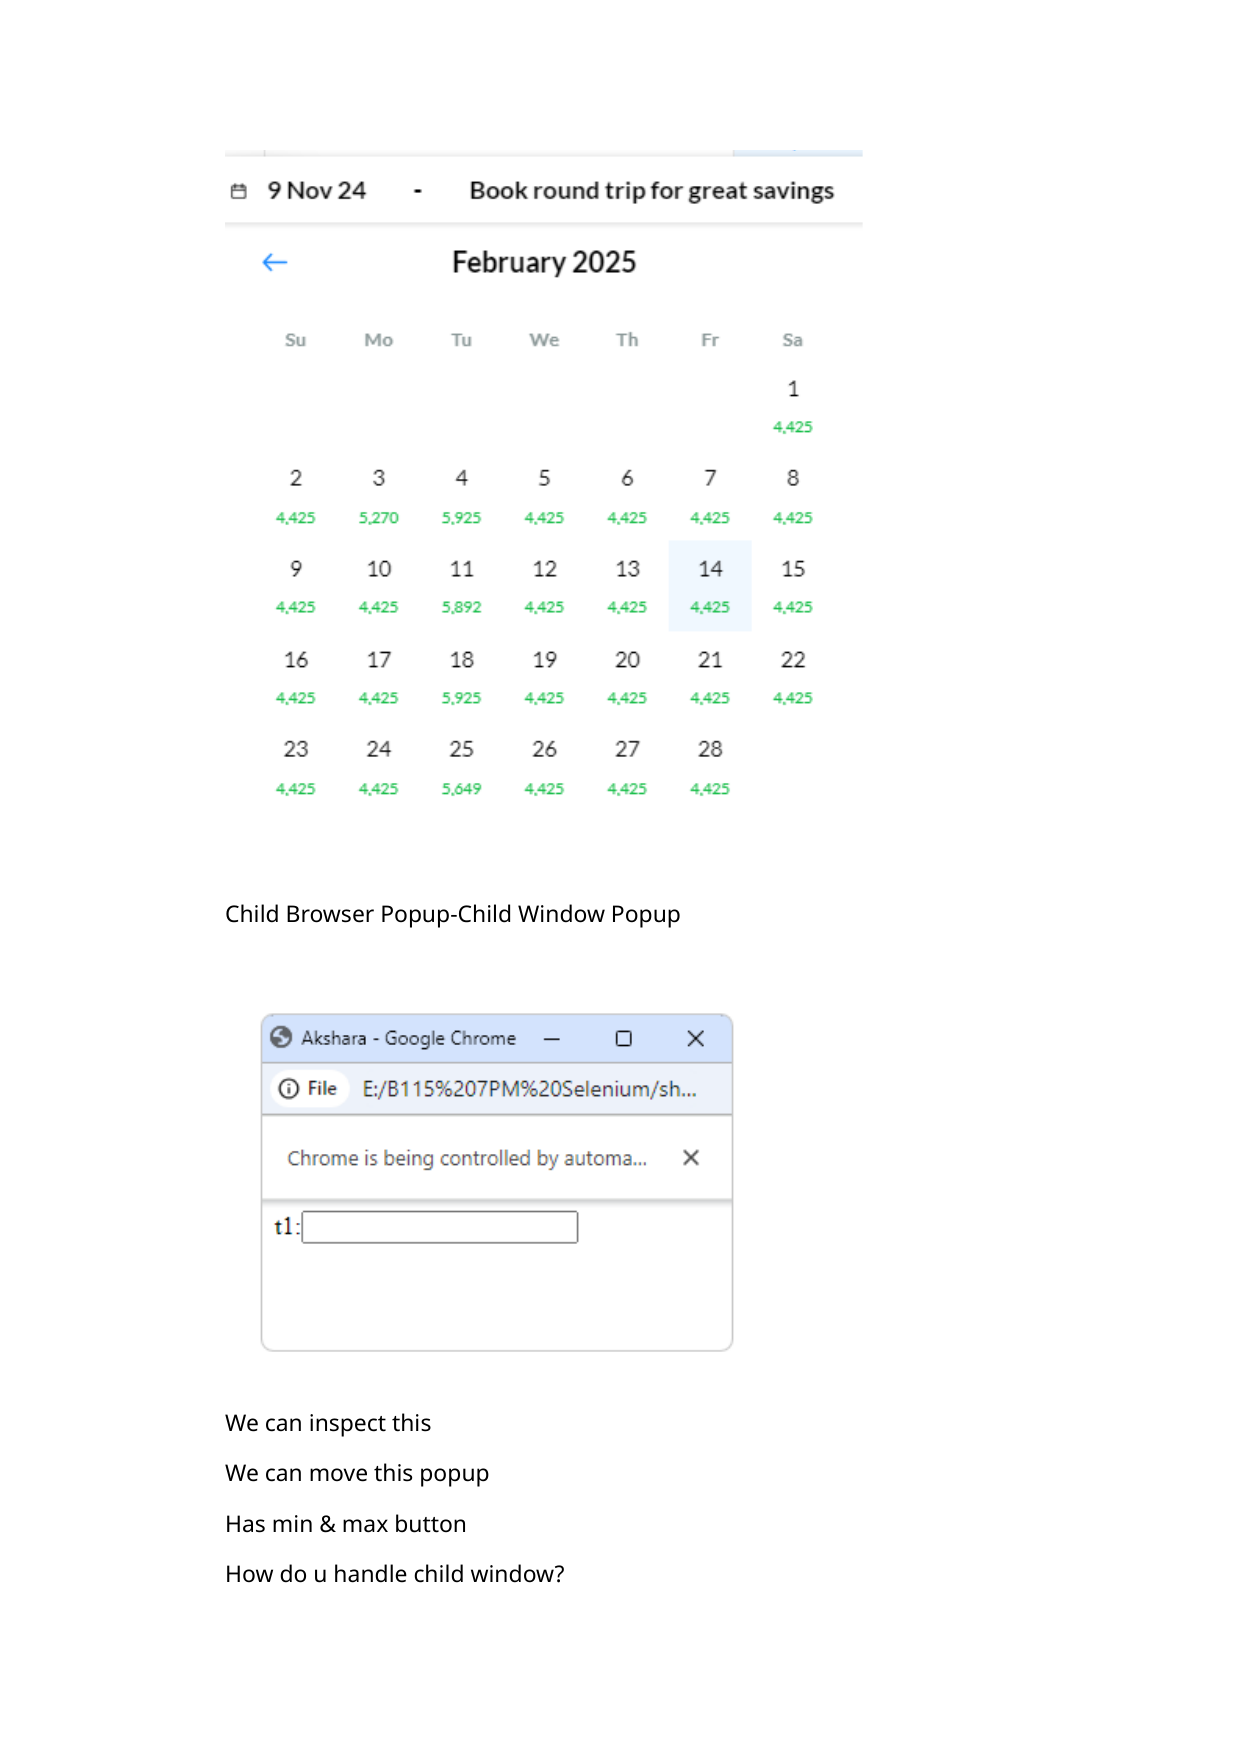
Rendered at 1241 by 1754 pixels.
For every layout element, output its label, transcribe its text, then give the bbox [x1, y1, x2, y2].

picture [225, 150, 863, 829]
text We can move this popup [225, 1457, 1090, 1488]
picture [225, 998, 779, 1388]
text Has min & max button [225, 1508, 1090, 1539]
text How do u handle child window? [225, 1558, 1090, 1589]
text Child Browser Popup-Child Window Popup [225, 898, 1090, 929]
text We can inspect this [225, 1407, 1090, 1438]
